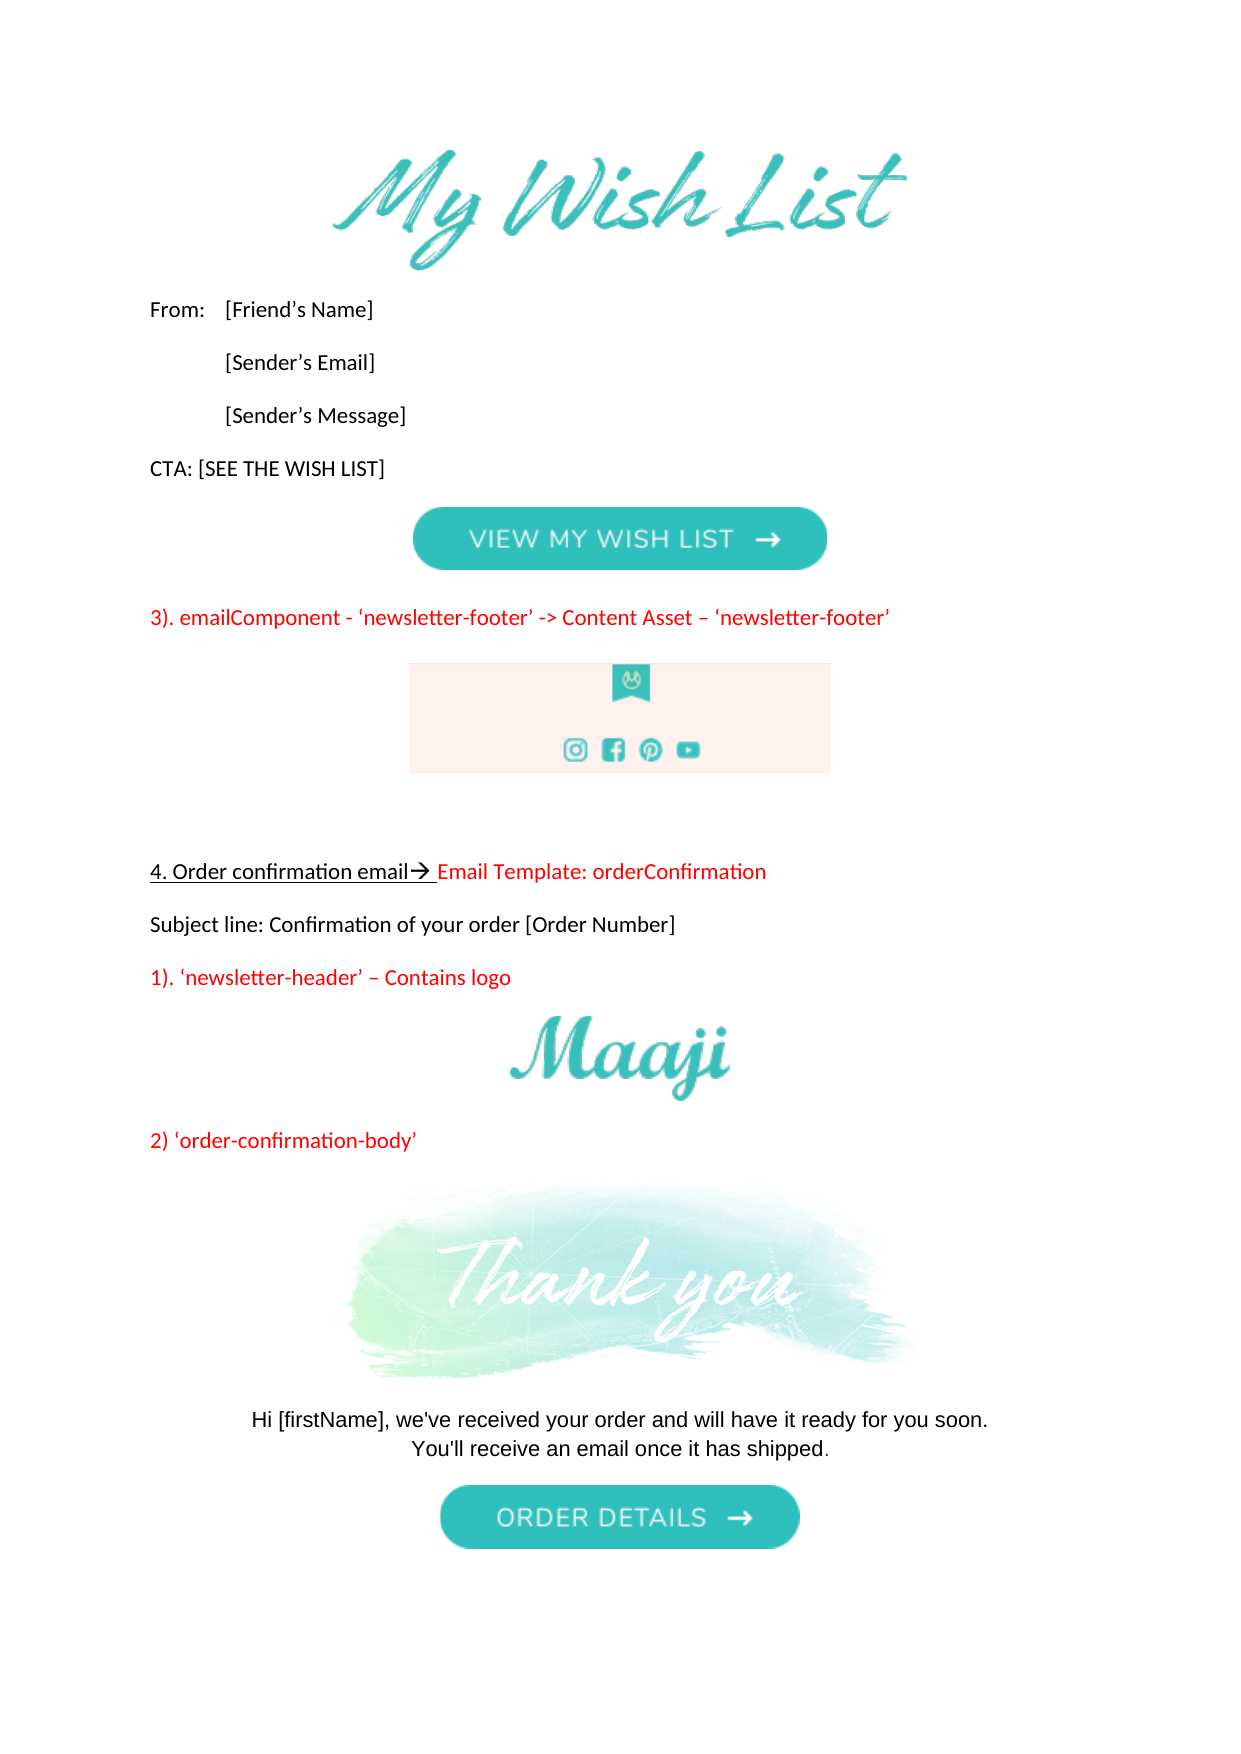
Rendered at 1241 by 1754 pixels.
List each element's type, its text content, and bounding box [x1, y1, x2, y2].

text [Sender’s Email] [150, 348, 1090, 376]
picture [409, 663, 832, 773]
picture [313, 1178, 927, 1382]
picture [413, 507, 828, 570]
text 3). emailComponent - ‘newsletter-footer’ -> Content Asset – ‘newsletter-footer’ [150, 603, 1090, 631]
text Subject line: Confirmation of your order [Order Number] [150, 910, 1090, 938]
text 2) ‘order-confirmation-body’ [150, 1126, 1090, 1154]
text From: [Friend’s Name] [150, 295, 1090, 323]
text [Sender’s Message] [150, 401, 1090, 429]
picture [332, 150, 908, 271]
picture [440, 1485, 800, 1549]
text Hi [firstName], we've received your order and will have it ready for you soon. You'll receive an email once it has shipped. [150, 1407, 1090, 1461]
picture [510, 1016, 731, 1101]
text CTA: [SEE THE WISH LIST] [150, 454, 1090, 482]
text 1). ‘newsletter-header’ – Contains logo [150, 963, 1090, 991]
text 4. Order confirmation email Email Template: orderConfirmation [150, 857, 1090, 885]
